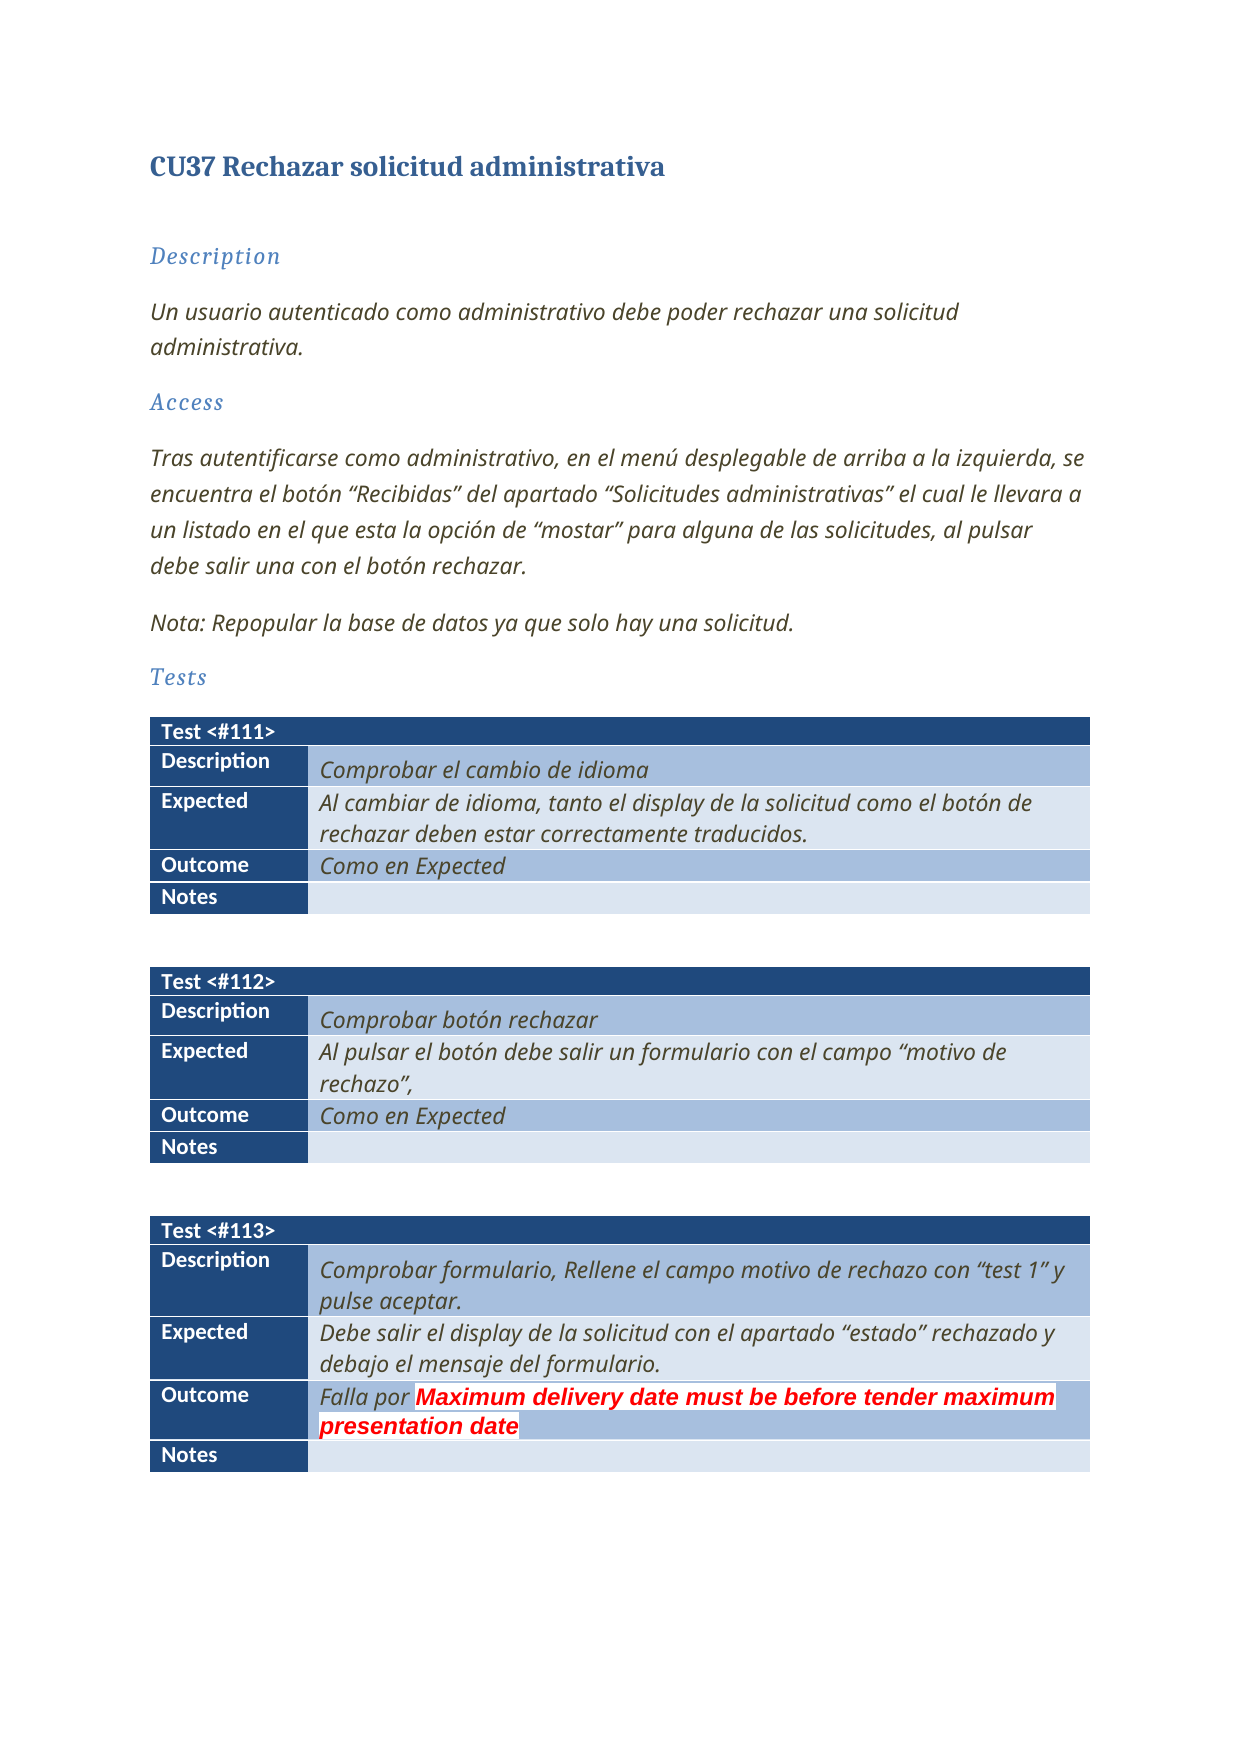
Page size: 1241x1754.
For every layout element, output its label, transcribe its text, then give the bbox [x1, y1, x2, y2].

subtitle Un usuario autenticado como administrativo debe poder rechazar una solicitud administrativa. [150, 295, 1090, 363]
table_cell Outcome [150, 1381, 308, 1439]
subtitle Tras autentificarse como administrativo, en el menú desplegable de arriba a la izquierda, se encuentra el botón “Recibidas” del apartado “Solicitudes administrativas” el cual le llevara a un listado en el que esta la opción de “mostar” para alguna de las solicitudes, al pulsar debe salir una con el botón rechazar. [150, 442, 1090, 581]
table_cell Description [150, 746, 308, 786]
table_header Test <#111> [150, 717, 1090, 745]
table_cell [308, 883, 1090, 914]
subtitle Tests [150, 663, 1090, 692]
subtitle Access [150, 388, 1090, 417]
table_cell [308, 1441, 1090, 1472]
table_cell Description [150, 996, 308, 1035]
table_cell Outcome [150, 1100, 308, 1131]
table_cell Description [150, 1245, 308, 1316]
table_cell Notes [150, 1441, 308, 1472]
table_cell Comprobar el cambio de idioma [308, 746, 1090, 786]
subtitle Description [150, 242, 1090, 270]
table_cell Notes [150, 883, 308, 914]
subtitle Nota: Repopular la base de datos ya que solo hay una solicitud. [150, 607, 1090, 638]
table_cell Al cambiar de idioma, tanto el display de la solicitud como el botón de rechazar deben estar correctamente traducidos. [308, 787, 1090, 849]
table_cell Como en Expected [308, 1100, 1090, 1131]
table_cell Expected [150, 787, 308, 849]
table_cell Expected [150, 1317, 308, 1379]
table_cell Notes [150, 1132, 308, 1163]
table_cell Como en Expected [308, 850, 1090, 881]
table_cell Al pulsar el botón debe salir un formulario con el campo “motivo de rechazo”, [308, 1036, 1090, 1099]
table_header Test <#112> [150, 967, 1090, 995]
table_cell Comprobar botón rechazar [308, 996, 1090, 1035]
table_header Test <#113> [150, 1216, 1090, 1244]
table_cell Falla por Maximum delivery date must be before tender maximum presentation date [308, 1381, 1090, 1439]
table_cell Expected [150, 1036, 308, 1099]
table_cell Comprobar formulario, Rellene el campo motivo de rechazo con “test 1” y pulse aceptar. [308, 1245, 1090, 1316]
table_cell Outcome [150, 850, 308, 881]
table_cell Debe salir el display de la solicitud con el apartado “estado” rechazado y debajo el mensaje del formulario. [308, 1317, 1090, 1379]
subtitle CU37 Rechazar solicitud administrativa [150, 150, 1090, 183]
table_cell [308, 1132, 1090, 1163]
